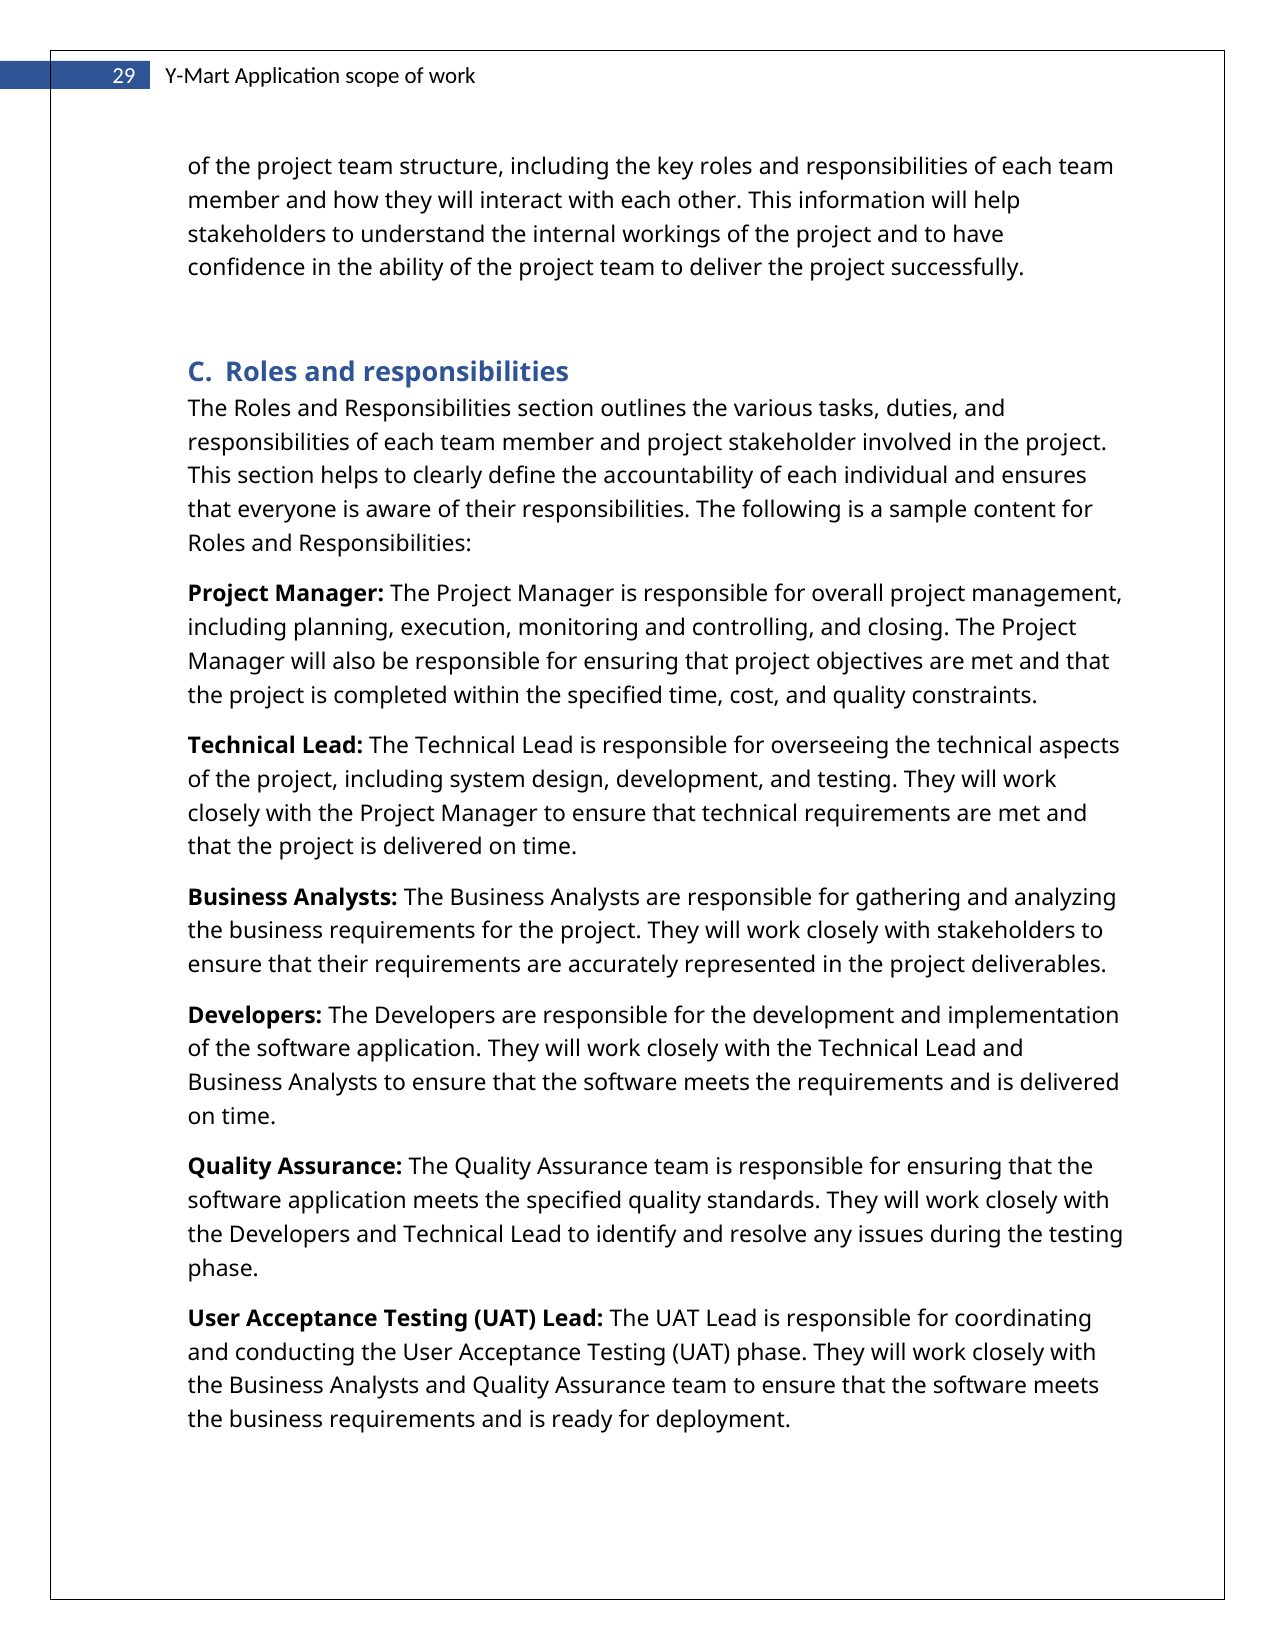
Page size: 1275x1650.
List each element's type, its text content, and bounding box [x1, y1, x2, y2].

subtitle Roles and responsibilities [187, 352, 1125, 389]
text Project Manager: The Project Manager is responsible for overall project management, including planning, execution, monitoring and controlling, and closing. The Project Manager will also be responsible for ensuring that project objectives are met and that the project is completed within the specified time, cost, and quality constraints. [187, 577, 1125, 710]
text User Acceptance Testing (UAT) Lead: The UAT Lead is responsible for coordinating and conducting the User Acceptance Testing (UAT) phase. They will work closely with the Business Analysts and Quality Assurance team to ensure that the software meets the business requirements and is ready for deployment. [187, 1302, 1125, 1434]
text Business Analysts: The Business Analysts are responsible for gathering and analyzing the business requirements for the project. They will work closely with stakeholders to ensure that their requirements are accurately represented in the project deliverables. [187, 881, 1125, 979]
text The Roles and Responsibilities section outlines the various tasks, duties, and responsibilities of each team member and project stakeholder involved in the project. This section helps to clearly define the accountability of each individual and ensures that everyone is aware of their responsibilities. The following is a sample content for Roles and Responsibilities: [187, 392, 1125, 558]
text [187, 150, 1125, 282]
text Developers: The Developers are responsible for the development and implementation of the software application. They will work closely with the Technical Lead and Business Analysts to ensure that the software meets the requirements and is delivered on time. [187, 998, 1125, 1131]
text Quality Assurance: The Quality Assurance team is responsible for ensuring that the software application meets the specified quality standards. They will work closely with the Developers and Technical Lead to identify and resolve any issues during the testing phase. [187, 1150, 1125, 1283]
text Technical Lead: The Technical Lead is responsible for overseeing the technical aspects of the project, including system design, development, and testing. They will work closely with the Project Manager to ensure that technical requirements are met and that the project is delivered on time. [187, 729, 1125, 861]
